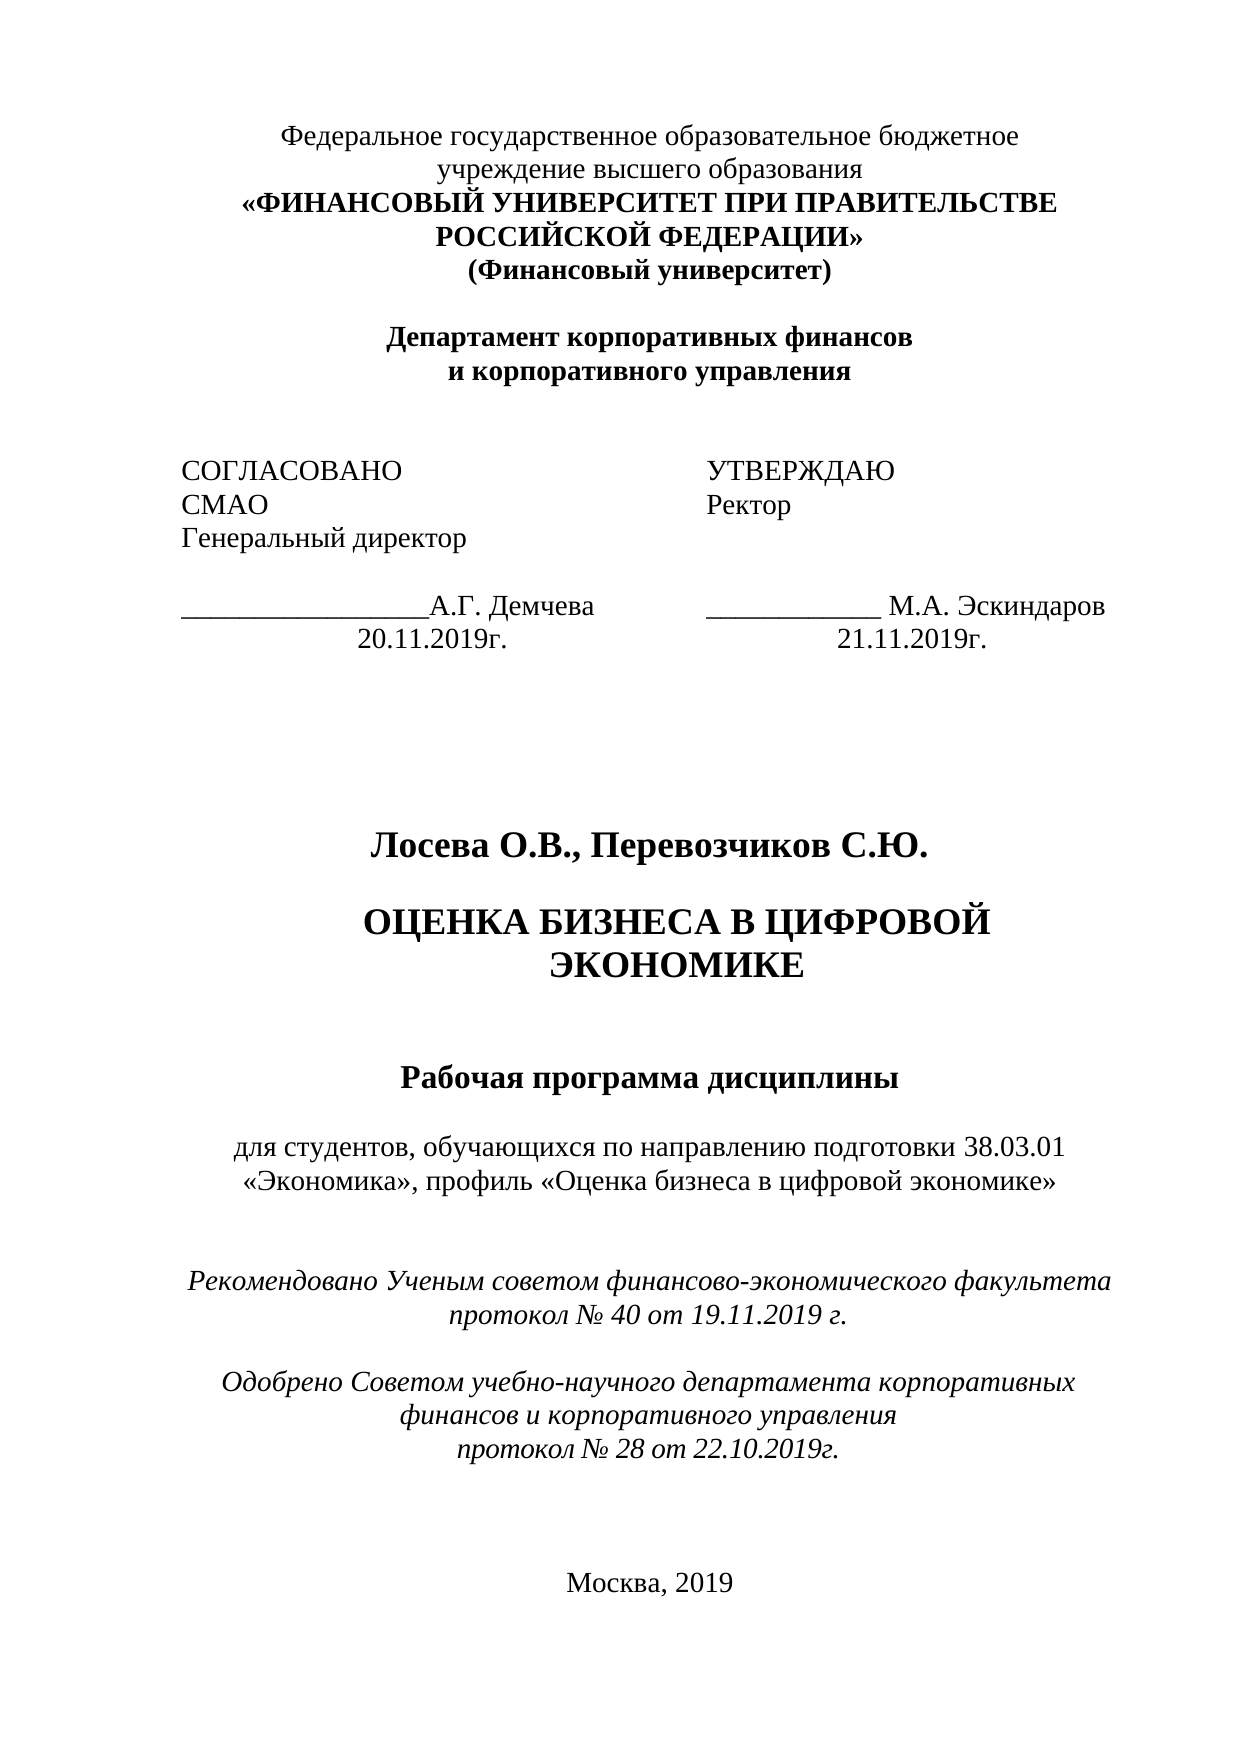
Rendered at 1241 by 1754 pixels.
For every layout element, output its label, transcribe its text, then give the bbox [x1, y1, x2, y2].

text и корпоративного управления [177, 353, 1122, 386]
text учреждение высшего образования [177, 152, 1122, 185]
text (Финансовый университет) [177, 252, 1122, 286]
text для студентов, обучающихся по направлению подготовки 38.03.01 «Экономика», профиль «Оценка бизнеса в цифровой экономике» [177, 1129, 1122, 1196]
table_header СОГЛАСОВАНО СМАО Генеральный директор _________________А.Г. Демчева 20.11.2019г. [170, 454, 695, 822]
table_header УТВЕРЖДАЮ Ректор ____________ М.А. Эскиндаров 21.11.2019г. [695, 454, 1129, 822]
text Москва, 2019 [177, 1565, 1122, 1599]
text «Финансовый университет при Правительстве [177, 185, 1122, 219]
text Лосева О.В., Перевозчиков С.Ю. [177, 822, 1122, 866]
text протокол № 28 от 22.10.2019г. [177, 1431, 1122, 1464]
text Рекомендовано Ученым советом финансово-экономического факультета [177, 1263, 1122, 1297]
text протокол № 40 от 19.11.2019 г. [177, 1297, 1122, 1330]
text Российской Федерации» [177, 219, 1122, 252]
text Рабочая программа дисциплины [177, 1057, 1122, 1096]
text ОЦЕНКА БИЗНЕСА В ЦИФРОВОЙ ЭКОНОМИКЕ [231, 899, 1122, 985]
text Федеральное государственное образовательное бюджетное [177, 118, 1122, 152]
text Департамент корпоративных финансов [177, 319, 1122, 353]
text Одобрено Советом учебно-научного департамента корпоративных финансов и корпоративного управления [177, 1364, 1122, 1431]
